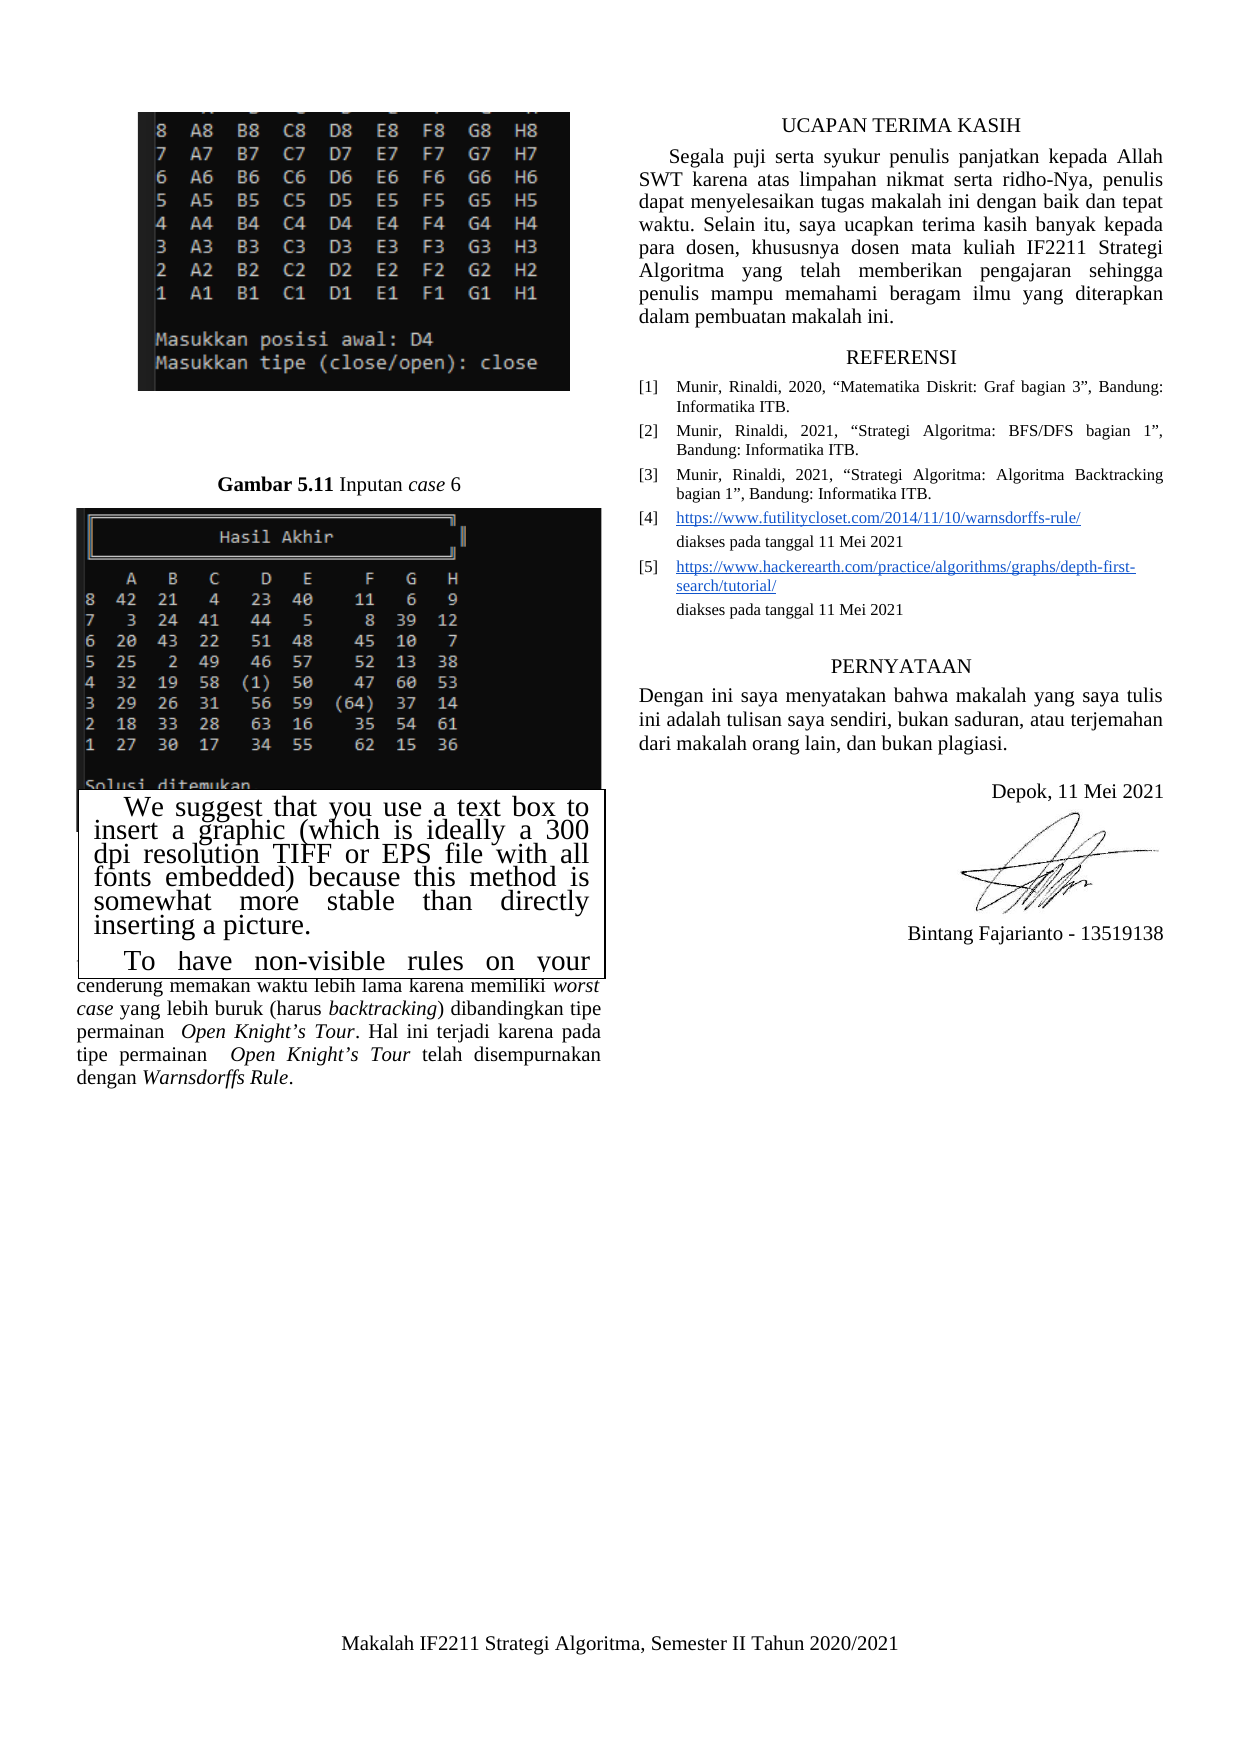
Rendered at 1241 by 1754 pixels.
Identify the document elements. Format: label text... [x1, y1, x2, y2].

list Munir, Rinaldi, 2020, “Matematika Diskrit: Graf bagian 3”, Bandung: Informatika ITB. [639, 377, 1164, 416]
text diakses pada tanggal 11 Mei 2021 [676, 532, 1164, 551]
text Gambar 5.11 Inputan case 6 [76, 472, 601, 496]
picture [951, 803, 1164, 922]
text PERNYATAAN [639, 654, 1164, 678]
text Dari berbagai kasus uji coba yang diujikan pada Bab IV, terlihat bahwa tipe permainan Closed Knight’s Tour cenderung memakan waktu lebih lama karena memiliki worst case yang lebih buruk (harus backtracking) dibandingkan tipe permainan Open Knight’s Tour. Hal ini terjadi karena pada tipe permainan Open Knight’s Tour telah disempurnakan dengan Warnsdorffs Rule. [76, 929, 601, 1089]
subtitle REFERENSI [639, 345, 1164, 369]
text Dengan ini saya menyatakan bahwa makalah yang saya tulis ini adalah tulisan saya sendiri, bukan saduran, atau terjemahan dari makalah orang lain, dan bukan plagiasi. [639, 683, 1164, 755]
list Munir, Rinaldi, 2021, “Strategi Algoritma: Algoritma Backtracking bagian 1”, Bandung: Informatika ITB. [639, 464, 1164, 503]
list Munir, Rinaldi, 2021, “Strategi Algoritma: BFS/DFS bagian 1”, Bandung: Informatika ITB. [639, 421, 1164, 459]
text Depok, 11 Mei 2021 [639, 779, 1164, 803]
text Bintang Fajarianto - 13519138 [639, 921, 1164, 945]
list https://www.hackerearth.com/practice/algorithms/graphs/depth-first-search/tutorial/ [639, 557, 1164, 595]
picture [137, 112, 570, 391]
text Segala puji serta syukur penulis panjatkan kepada Allah SWT karena atas limpahan nikmat serta ridho-Nya, penulis dapat menyelesaikan tugas makalah ini dengan baik dan tepat waktu. Selain itu, saya ucapkan terima kasih banyak kepada para dosen, khususnya dosen mata kuliah IF2211 Strategi Algoritma yang telah memberikan pengajaran sehingga penulis mampu memahami beragam ilmu yang diterapkan dalam pembuatan makalah ini. [639, 145, 1164, 328]
text diakses pada tanggal 11 Mei 2021 [676, 600, 1164, 619]
picture [76, 508, 602, 832]
subtitle UCAPAN TERIMA KASIH [639, 112, 1164, 137]
list https://www.futilitycloset.com/2014/11/10/warnsdorffs-rule/ [639, 508, 1164, 527]
